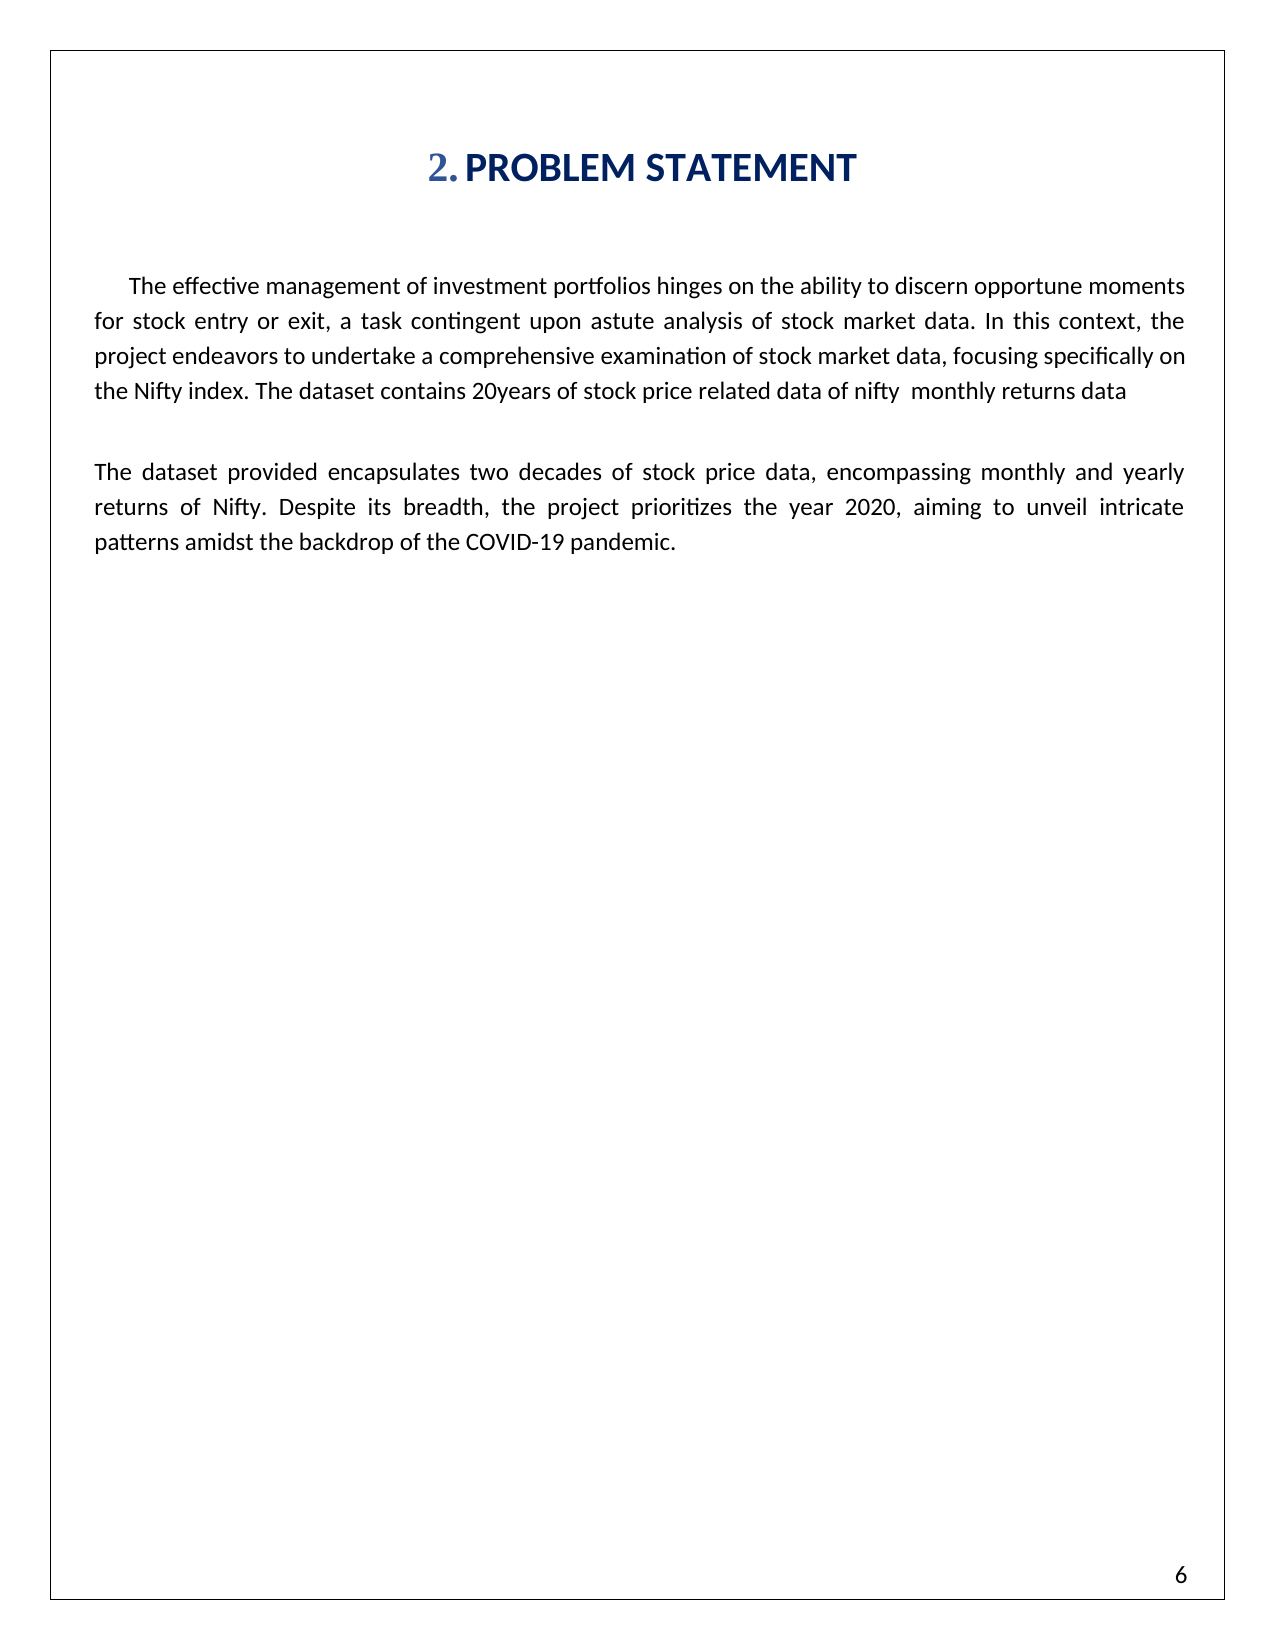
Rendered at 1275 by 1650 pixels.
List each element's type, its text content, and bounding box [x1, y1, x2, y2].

subtitle The effective management of investment portfolios hinges on the ability to discern opportune moments for stock entry or exit, a task contingent upon astute analysis of stock market data. In this context, the project endeavors to undertake a comprehensive examination of stock market data, focusing specifically on the Nifty index. The dataset contains 20years of stock price related data of nifty monthly returns data [94, 270, 1187, 405]
subtitle PROBLEM STATEMENT [71, 141, 1213, 192]
subtitle The dataset provided encapsulates two decades of stock price data, encompassing monthly and yearly returns of Nifty. Despite its breadth, the project prioritizes the year 2020, aiming to unveil intricate patterns amidst the backdrop of the COVID-19 pandemic. [94, 456, 1187, 556]
